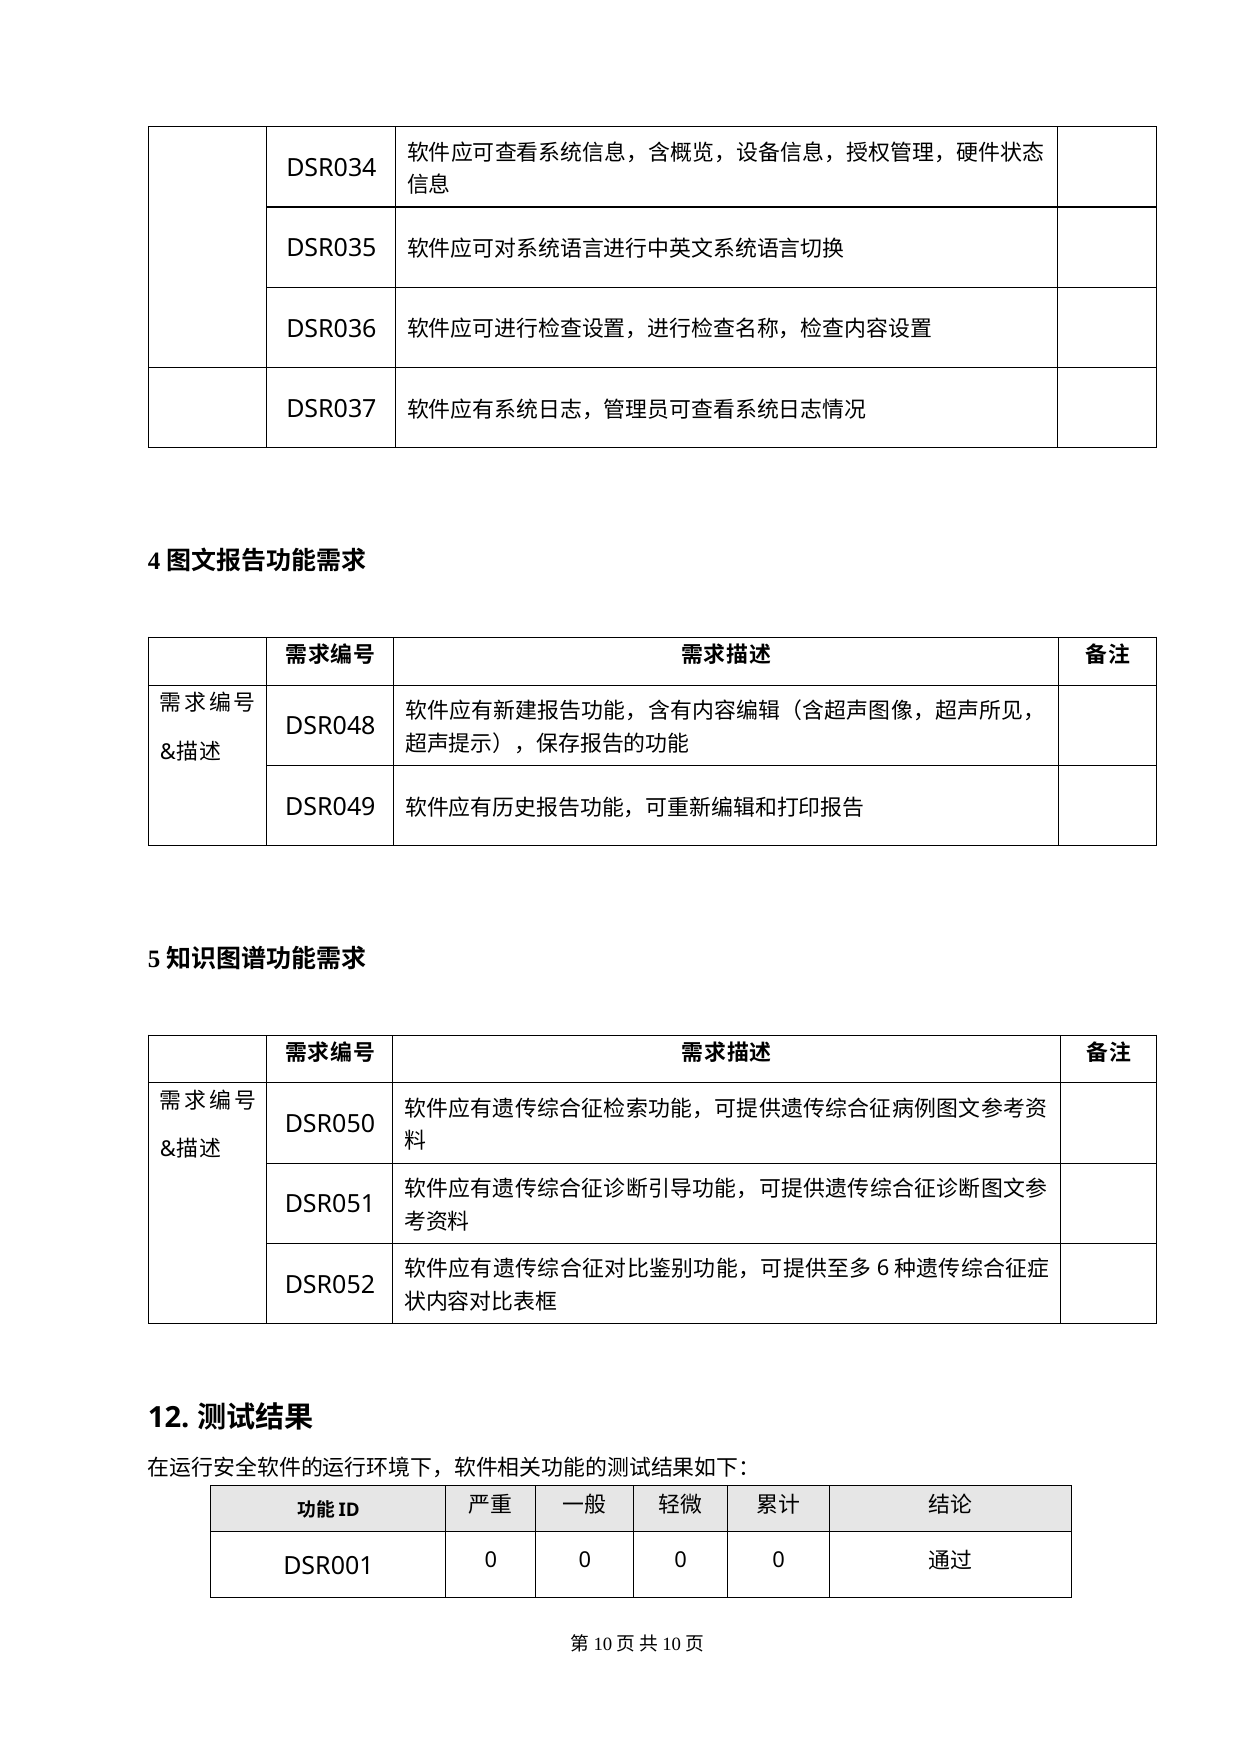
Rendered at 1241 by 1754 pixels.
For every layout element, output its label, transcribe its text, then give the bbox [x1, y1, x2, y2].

table_header [149, 1036, 266, 1082]
table_cell [1059, 686, 1156, 765]
table_header 一般 [536, 1486, 633, 1531]
subtitle 4 图文报告功能需求 [148, 526, 1134, 591]
table_cell DSR049 [267, 766, 393, 845]
table_cell 软件应有遗传综合征诊断引导功能，可提供遗传综合征诊断图文参考资料 [393, 1164, 1060, 1243]
table_cell DSR048 [267, 686, 393, 765]
table_cell 软件应可查看系统信息，含概览，设备信息，授权管理，硬件状态信息 [396, 127, 1057, 206]
table_cell 0 [634, 1532, 727, 1597]
table_cell 通过 [830, 1532, 1071, 1597]
table_cell [1061, 1083, 1156, 1163]
table_cell 需求编号&描述 [149, 1083, 266, 1323]
table_cell 软件应有历史报告功能，可重新编辑和打印报告 [394, 766, 1058, 845]
table_header 功能ID [211, 1486, 445, 1531]
table_cell [149, 368, 266, 447]
table_cell DSR036 [267, 288, 395, 367]
table_cell 0 [536, 1532, 633, 1597]
table_cell [1061, 1164, 1156, 1243]
table_cell 需求编号&描述 [149, 686, 266, 845]
table_header 备注 [1061, 1036, 1156, 1082]
table_cell DSR035 [267, 208, 395, 287]
table_header 需求描述 [393, 1036, 1060, 1082]
table_cell 软件应可进行检查设置，进行检查名称，检查内容设置 [396, 288, 1057, 367]
table_cell DSR050 [267, 1083, 392, 1163]
table_cell [1059, 766, 1156, 845]
table_cell [1058, 127, 1156, 206]
table_cell DSR051 [267, 1164, 392, 1243]
table_header 需求描述 [394, 638, 1058, 684]
table_cell 软件应有遗传综合征对比鉴别功能，可提供至多6种遗传综合征症状内容对比表框 [393, 1244, 1060, 1323]
table_cell 软件应可对系统语言进行中英文系统语言切换 [396, 208, 1057, 287]
table_cell [1058, 288, 1156, 367]
table_header 轻微 [634, 1486, 727, 1531]
table_cell DSR052 [267, 1244, 392, 1323]
table_header 结论 [830, 1486, 1071, 1531]
list 在运行安全软件的运行环境下，软件相关功能的测试结果如下： [148, 1437, 1134, 1485]
table_cell DSR001 [211, 1532, 445, 1597]
table_header 备注 [1059, 638, 1156, 684]
table_cell [1061, 1244, 1156, 1323]
table_cell 软件应有遗传综合征检索功能，可提供遗传综合征病例图文参考资料 [393, 1083, 1060, 1163]
table_cell 软件应有新建报告功能，含有内容编辑（含超声图像，超声所见，超声提示），保存报告的功能 [394, 686, 1058, 765]
table_header [149, 638, 266, 684]
subtitle 5 知识图谱功能需求 [148, 924, 1134, 989]
table_cell 0 [446, 1532, 535, 1597]
table_cell 软件应有系统日志，管理员可查看系统日志情况 [396, 368, 1057, 447]
table_header 严重 [446, 1486, 535, 1531]
table_cell 0 [728, 1532, 829, 1597]
table_cell DSR034 [267, 127, 395, 206]
table_cell DSR037 [267, 368, 395, 447]
table_header 需求编号 [267, 1036, 392, 1082]
table_cell [1058, 208, 1156, 287]
table_header 累计 [728, 1486, 829, 1531]
table_header 需求编号 [267, 638, 393, 684]
list 测试结果 [148, 1389, 1134, 1437]
table_cell [1058, 368, 1156, 447]
